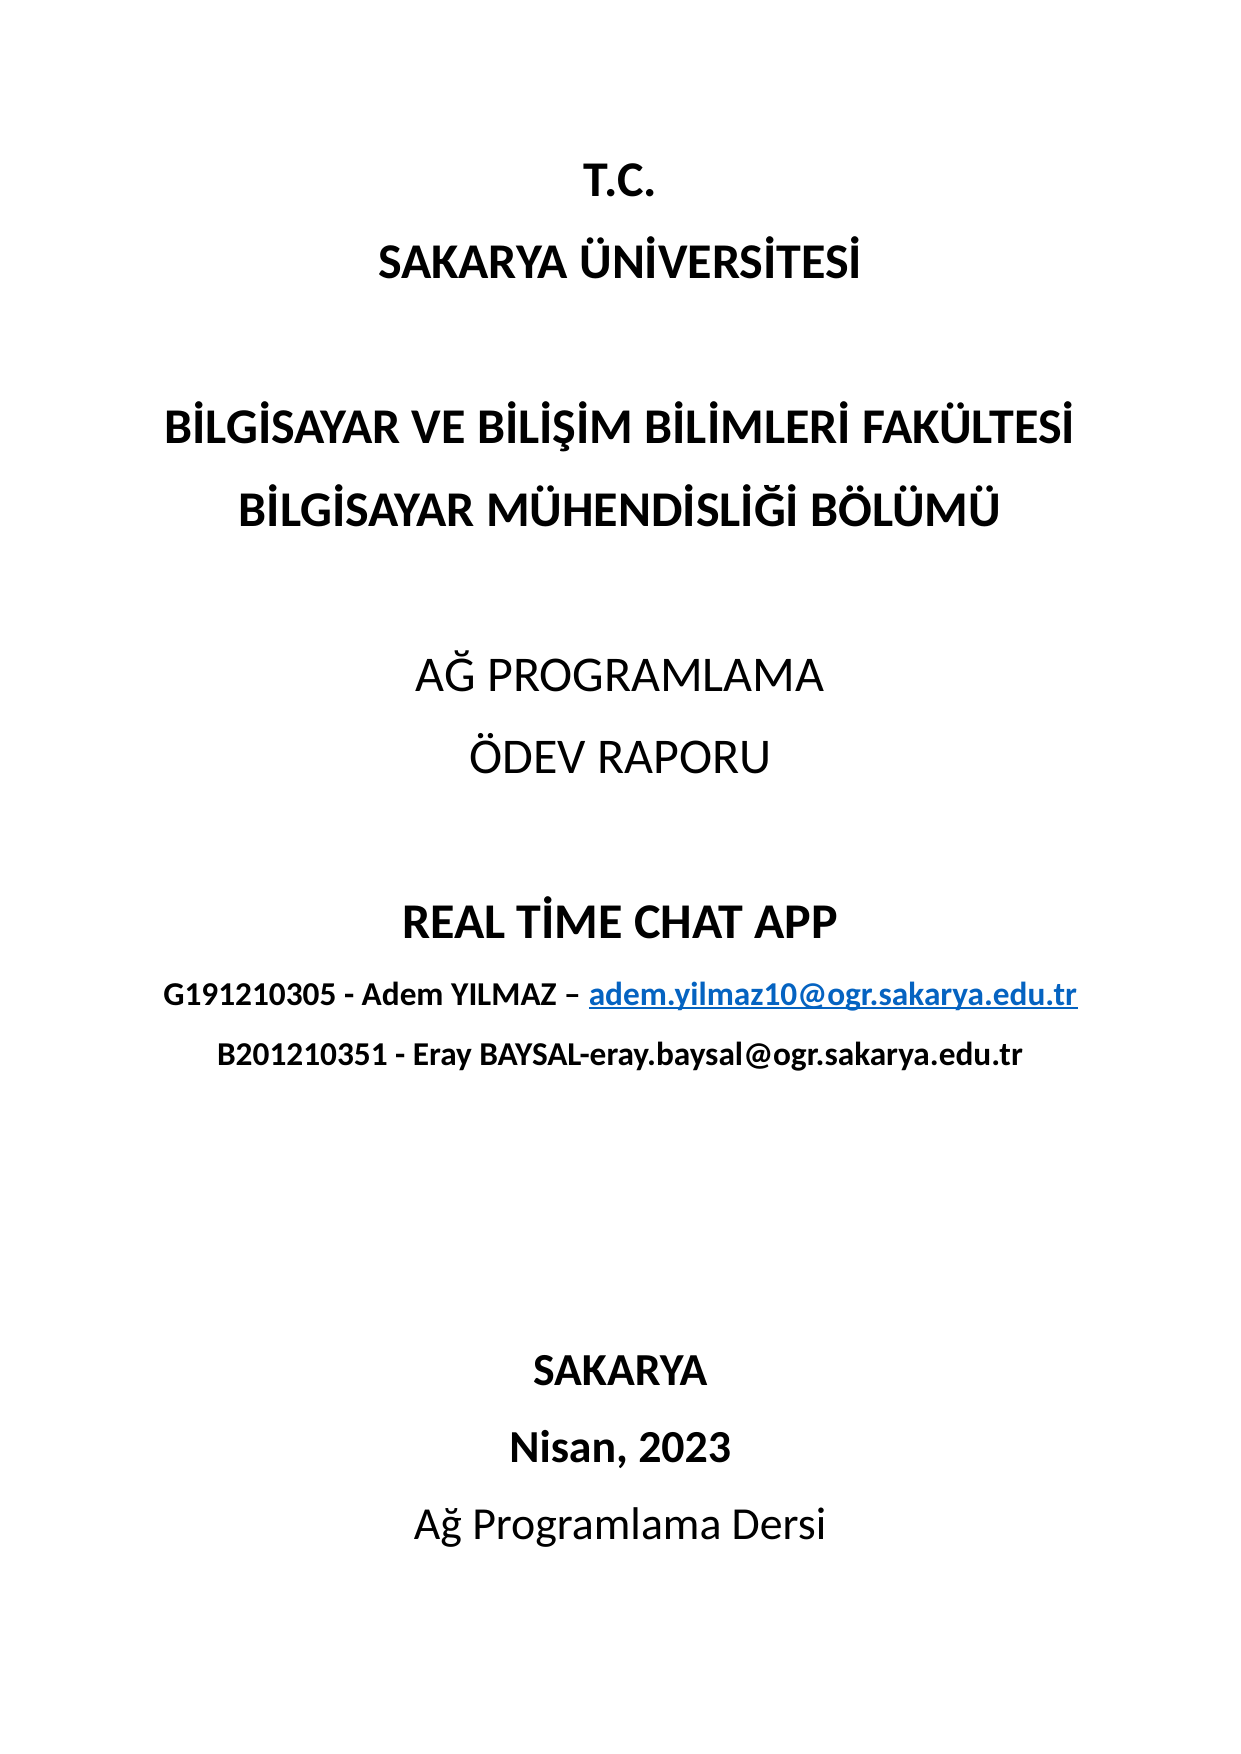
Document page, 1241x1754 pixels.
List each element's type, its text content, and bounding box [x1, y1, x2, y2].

text REAL TİME CHAT APP [148, 890, 1093, 951]
text SAKARYA ÜNİVERSİTESİ [148, 230, 1093, 291]
text B201210351 - Eray BAYSAL-eray.baysal@ogr.sakarya.edu.tr [148, 1033, 1093, 1074]
text T.C. [148, 148, 1093, 209]
text Nisan, 2023 [148, 1418, 1093, 1474]
text G191210305 - Adem YILMAZ – adem.yilmaz10@ogr.sakarya.edu.tr [148, 973, 1093, 1013]
text SAKARYA [148, 1341, 1093, 1397]
text BİLGİSAYAR VE BİLİŞİM BİLİMLERİ FAKÜLTESİ [148, 395, 1093, 456]
text BİLGİSAYAR MÜHENDİSLİĞİ BÖLÜMÜ [148, 478, 1093, 539]
text AĞ PROGRAMLAMA [148, 643, 1093, 704]
text Ağ Programlama Dersi [148, 1495, 1093, 1551]
text ÖDEV RAPORU [148, 725, 1093, 786]
